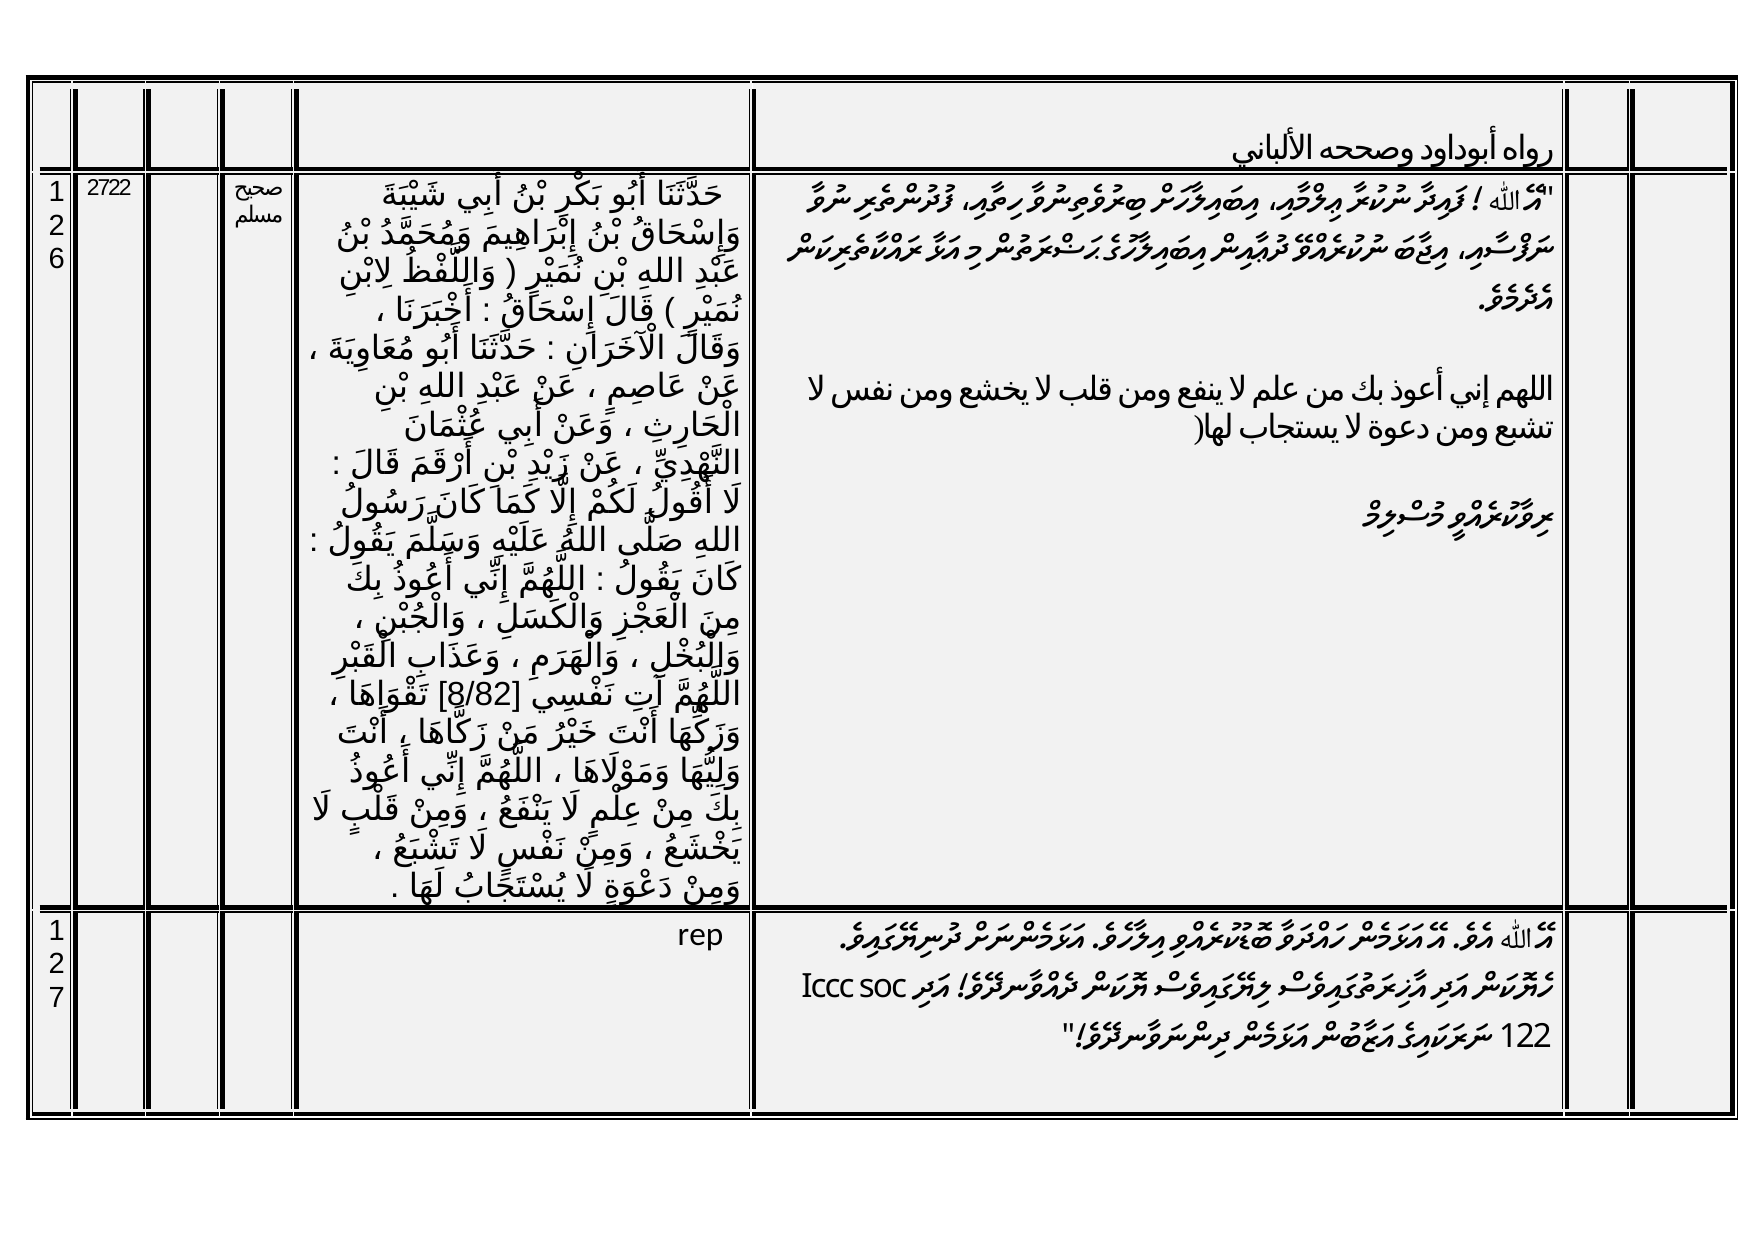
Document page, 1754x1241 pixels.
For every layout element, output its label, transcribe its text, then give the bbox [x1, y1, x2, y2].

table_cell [753, 905, 1565, 1112]
table_cell [147, 905, 221, 1112]
table_cell [1569, 175, 1627, 905]
table_cell صحيح مسلم [225, 175, 291, 905]
table_cell [221, 905, 295, 1112]
table_cell "އޭ ﷲ ! ފައިދާ ނުކުރާ ޢިލްމާއި، އިބައިލާހަށް ބިރުވެތިނުވާ ހިތާއި، ފުދުންތެރި ނުވާ ނަފްސާއި، އިޖާބަ ނުކުރެއްވޭ ދުޢާއިން އިބައިލާހުގެ ޙަޟްރަތުން މި އަޅާ ރައްކާތެރިކަން އެދެމެވެ. اللهم إني أعوذ بك من علم لا ينفع ومن قلب لا يخشع ومن نفس لا تشبع ومن دعوة لا يستجاب لها( ރިވާކުރެއްވީ މުސްލިމް [756, 175, 1562, 905]
table_cell [1631, 167, 1734, 905]
table_cell [74, 905, 147, 1112]
table_cell حَدَّثَنَا أَبُو بَكْرِ بْنُ أَبِي شَيْبَةَ وَإِسْحَاقُ بْنُ إِبْرَاهِيمَ وَمُحَمَّدُ بْنُ عَبْدِ اللهِ بْنِ نُمَيْرٍ ( وَاللَّفْظُ لِابْنِ نُمَيْرٍ ) قَالَ إِسْحَاقُ : أَخْبَرَنَا ، وَقَالَ الْآخَرَانِ : حَدَّثَنَا أَبُو مُعَاوِيَةَ ، عَنْ عَاصِمٍ ، عَنْ عَبْدِ اللهِ بْنِ الْحَارِثِ ، وَعَنْ أَبِي عُثْمَانَ النَّهْدِيِّ ، عَنْ زَيْدِ بْنِ أَرْقَمَ قَالَ : لَا أَقُولُ لَكُمْ إِلَّا كَمَا كَانَ رَسُولُ اللهِ صَلَّى اللهُ عَلَيْهِ وَسَلَّمَ يَقُولُ : كَانَ يَقُولُ : اللَّهُمَّ إِنِّي أَعُوذُ بِكَ مِنَ الْعَجْزِ وَالْكَسَلِ ، وَالْجُبْنِ ، وَالْبُخْلِ ، وَالْهَرَمِ ، وَعَذَابِ الْقَبْرِ اللَّهُمَّ آتِ نَفْسِي [8/82] تَقْوَاهَا ، وَزَكِّهَا أَنْتَ خَيْرُ مَنْ زَكَّاهَا ، أَنْتَ وَلِيُّهَا وَمَوْلَاهَا ، اللَّهُمَّ إِنِّي أَعُوذُ بِكَ مِنْ عِلْمٍ لَا يَنْفَعُ ، وَمِنْ قَلْبٍ لَا يَخْشَعُ ، وَمِنْ نَفْسٍ لَا تَشْبَعُ ، وَمِنْ دَعْوَةٍ لَا يُسْتَجَابُ لَهَا . [299, 175, 749, 905]
table_cell [74, 80, 147, 167]
table_cell [1565, 905, 1631, 1112]
table_cell [1565, 80, 1631, 167]
table_cell [221, 80, 295, 167]
table_cell [30, 905, 74, 1112]
table_cell 2722 [78, 175, 143, 905]
table_cell [30, 167, 74, 905]
table_cell [1631, 905, 1734, 1112]
table_cell [147, 80, 221, 167]
table_cell rep [295, 80, 752, 167]
table_cell [30, 80, 74, 167]
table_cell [753, 80, 1565, 167]
table_cell [1631, 83, 1730, 167]
table_cell rep [295, 905, 752, 1112]
table_cell [151, 175, 217, 905]
